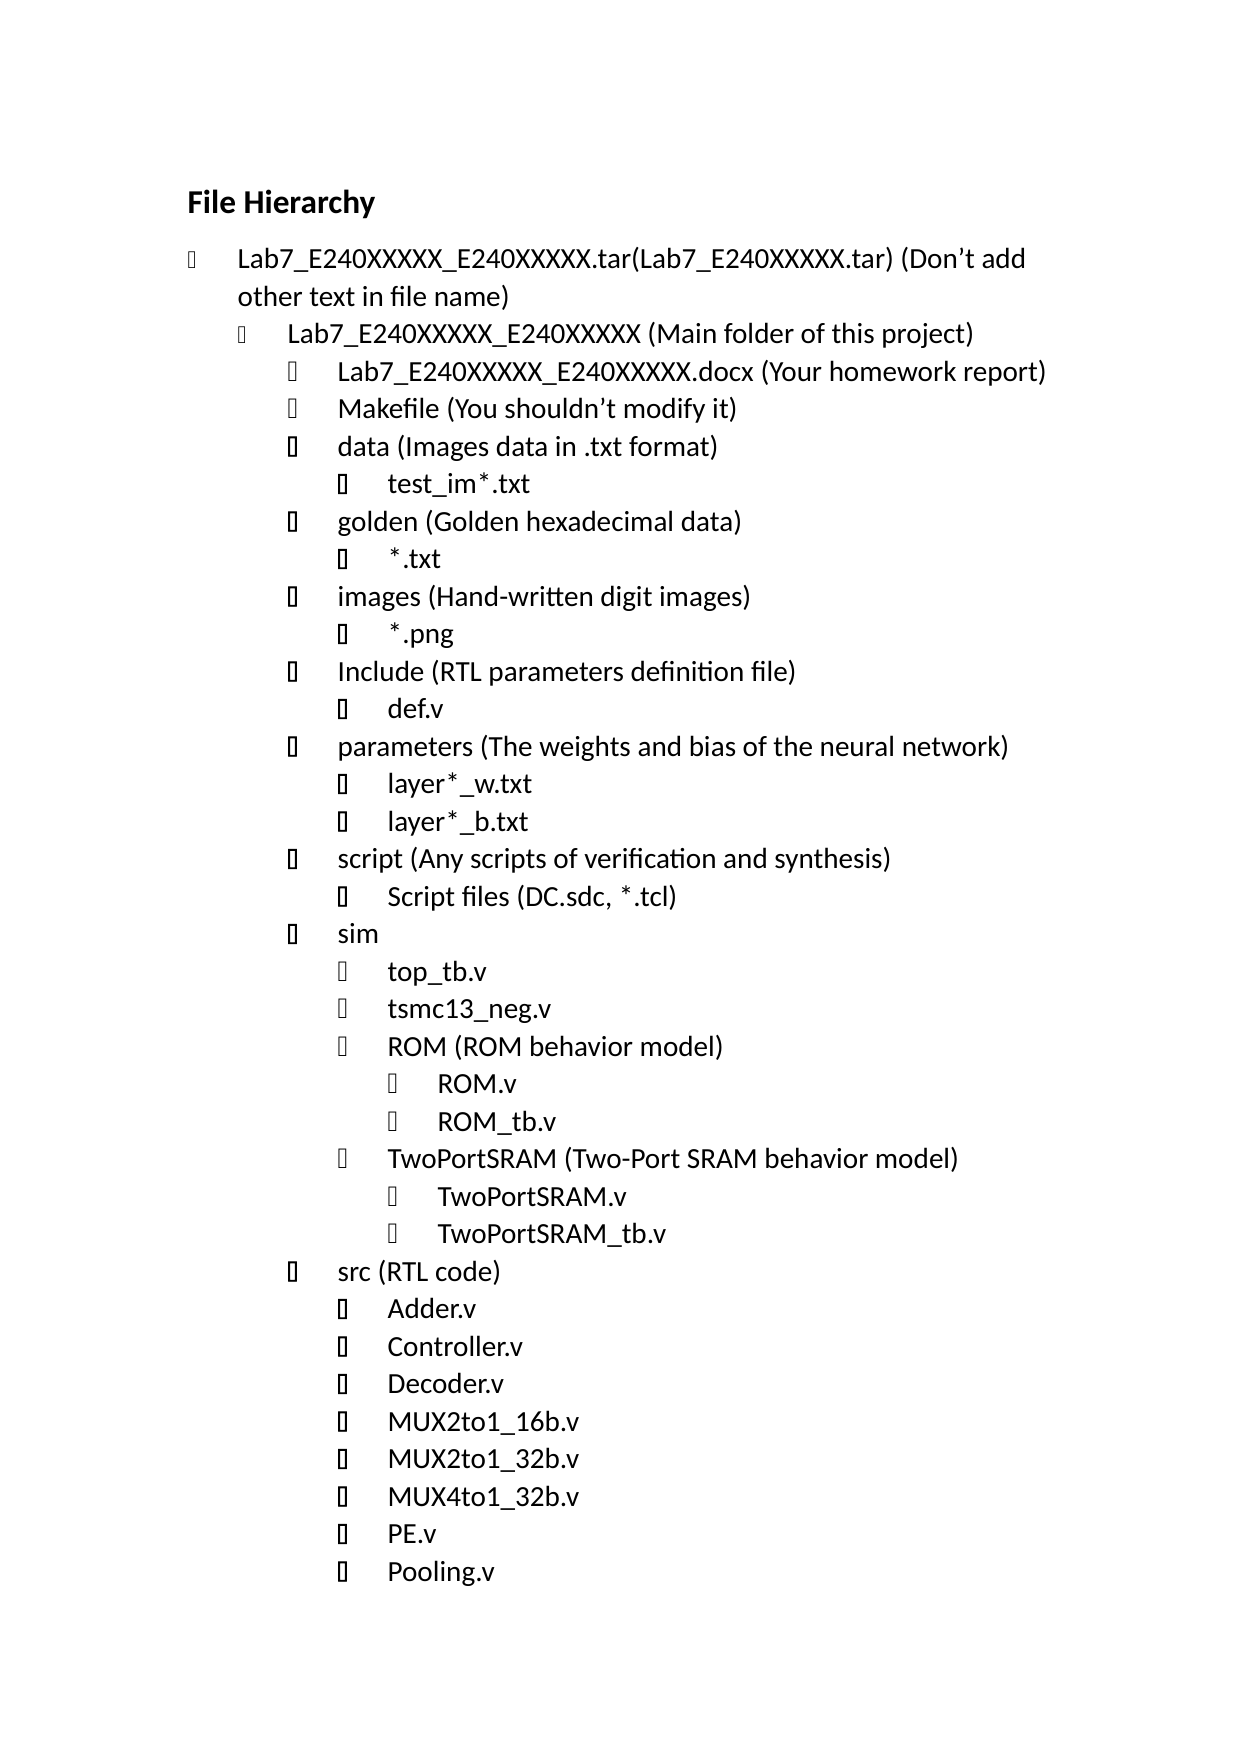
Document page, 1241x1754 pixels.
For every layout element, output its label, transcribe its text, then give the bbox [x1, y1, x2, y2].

list images (Hand-written digit images) [287, 577, 1053, 614]
list parameters (The weights and bias of the neural network) [287, 727, 1053, 764]
list Script files (DC.sdc, *.tcl) [337, 877, 1053, 914]
list test_im*.txt [337, 464, 1053, 502]
list TwoPortSRAM.v [387, 1177, 1053, 1214]
list layer*_b.txt [337, 802, 1053, 839]
list data (Images data in .txt format) [287, 427, 1053, 464]
list TwoPortSRAM_tb.v [387, 1214, 1053, 1252]
list Lab7_E240XXXXX_E240XXXXX.tar(Lab7_E240XXXXX.tar) (Don’t add other text in file name) [187, 239, 1053, 314]
list Include (RTL parameters definition file) [287, 652, 1053, 689]
list TwoPortSRAM (Two-Port SRAM behavior model) [337, 1139, 1053, 1177]
list def.v [337, 689, 1053, 727]
list Lab7_E240XXXXX_E240XXXXX (Main folder of this project) [237, 314, 1053, 352]
list layer*_w.txt [337, 764, 1053, 802]
list MUX2to1_32b.v [337, 1439, 1053, 1477]
list Adder.v [337, 1289, 1053, 1327]
list *.txt [337, 539, 1053, 577]
list Pooling.v [337, 1552, 1053, 1589]
list PE.v [337, 1514, 1053, 1552]
list MUX4to1_32b.v [337, 1477, 1053, 1514]
list src (RTL code) [287, 1252, 1053, 1289]
list sim [287, 914, 1053, 952]
list *.png [337, 614, 1053, 652]
text File Hierarchy [187, 164, 1053, 239]
list MUX2to1_16b.v [337, 1402, 1053, 1439]
list ROM_tb.v [387, 1102, 1053, 1139]
list tsmc13_neg.v [337, 989, 1053, 1027]
list Lab7_E240XXXXX_E240XXXXX.docx (Your homework report) [287, 352, 1053, 389]
list ROM.v [387, 1064, 1053, 1102]
list Decoder.v [337, 1364, 1053, 1402]
list top_tb.v [337, 952, 1053, 989]
list Controller.v [337, 1327, 1053, 1364]
list golden (Golden hexadecimal data) [287, 502, 1053, 539]
list Makefile (You shouldn’t modify it) [287, 389, 1053, 427]
list ROM (ROM behavior model) [337, 1027, 1053, 1064]
list script (Any scripts of verification and synthesis) [287, 839, 1053, 877]
